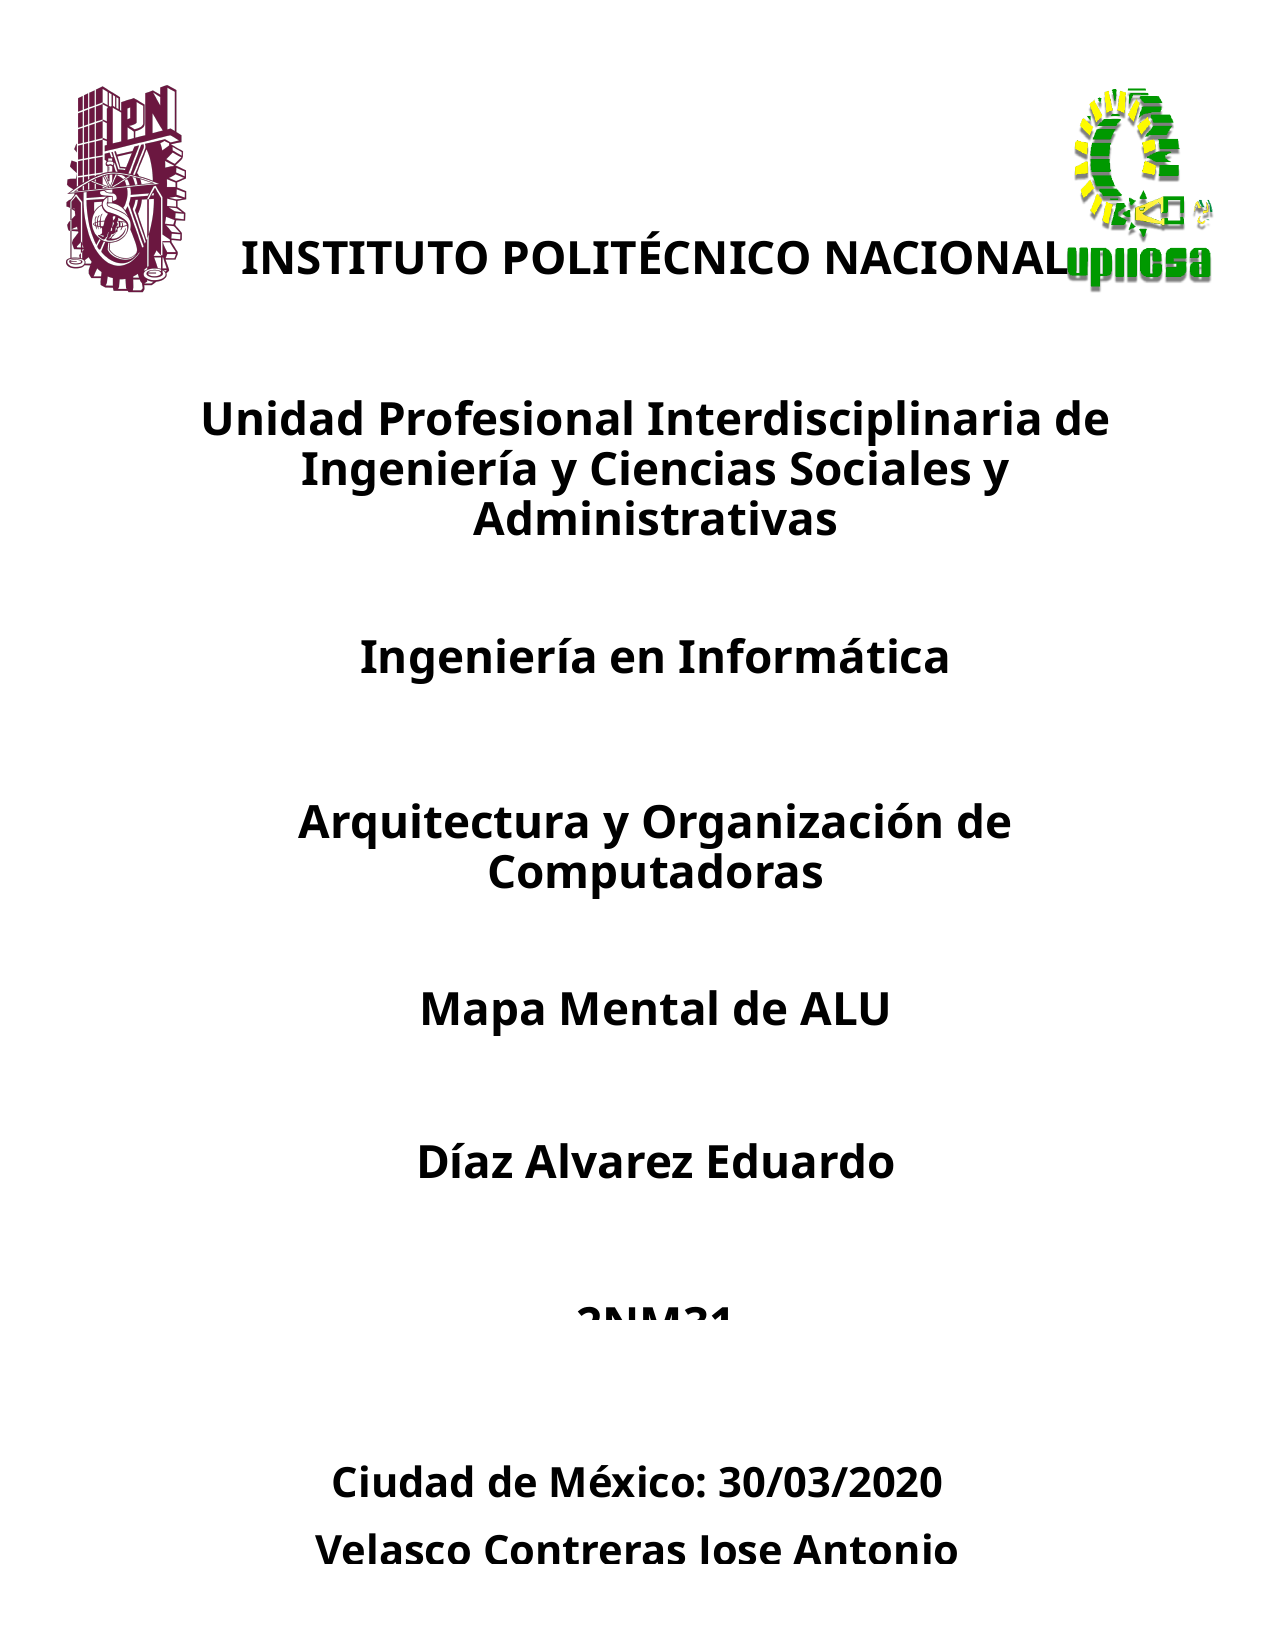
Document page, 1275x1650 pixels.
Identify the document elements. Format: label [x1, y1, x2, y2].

picture [0, 78, 281, 299]
picture [915, 0, 1275, 405]
